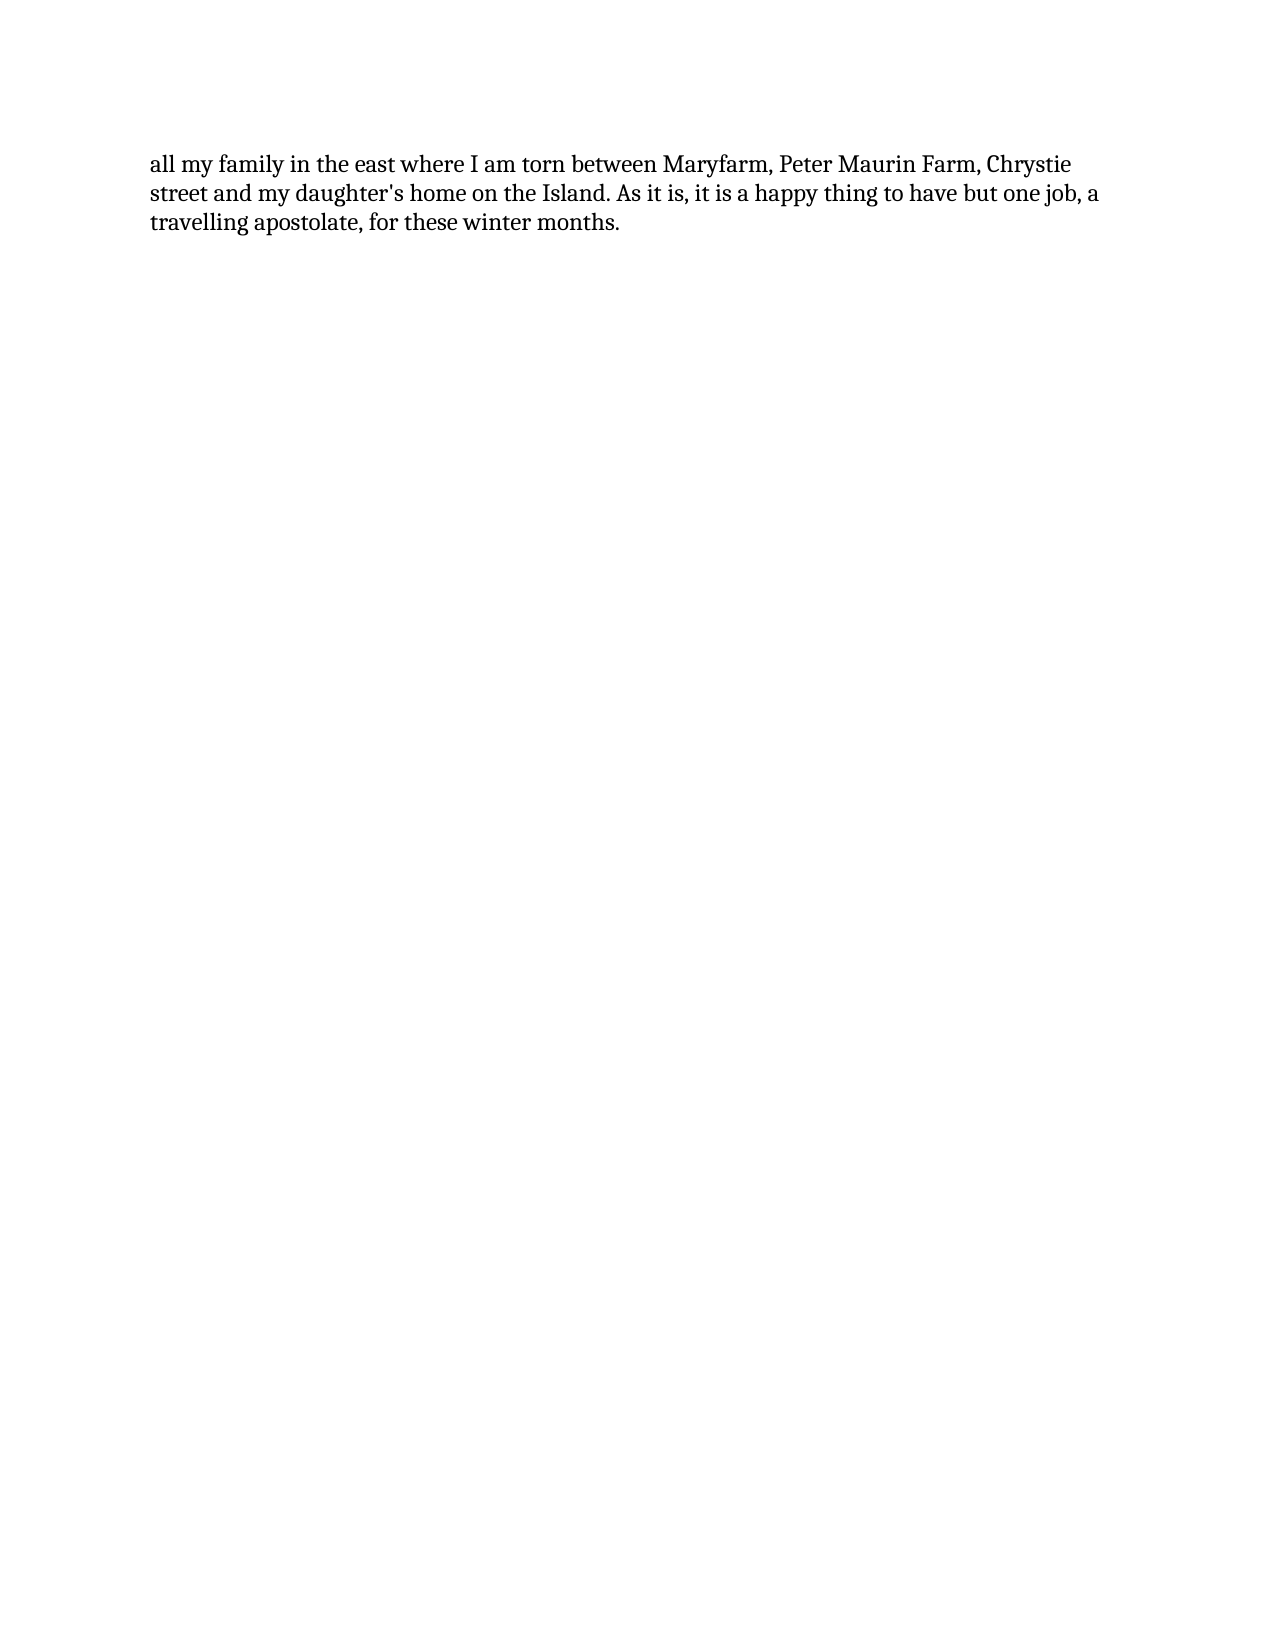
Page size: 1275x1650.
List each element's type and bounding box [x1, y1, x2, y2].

text [150, 150, 1125, 236]
